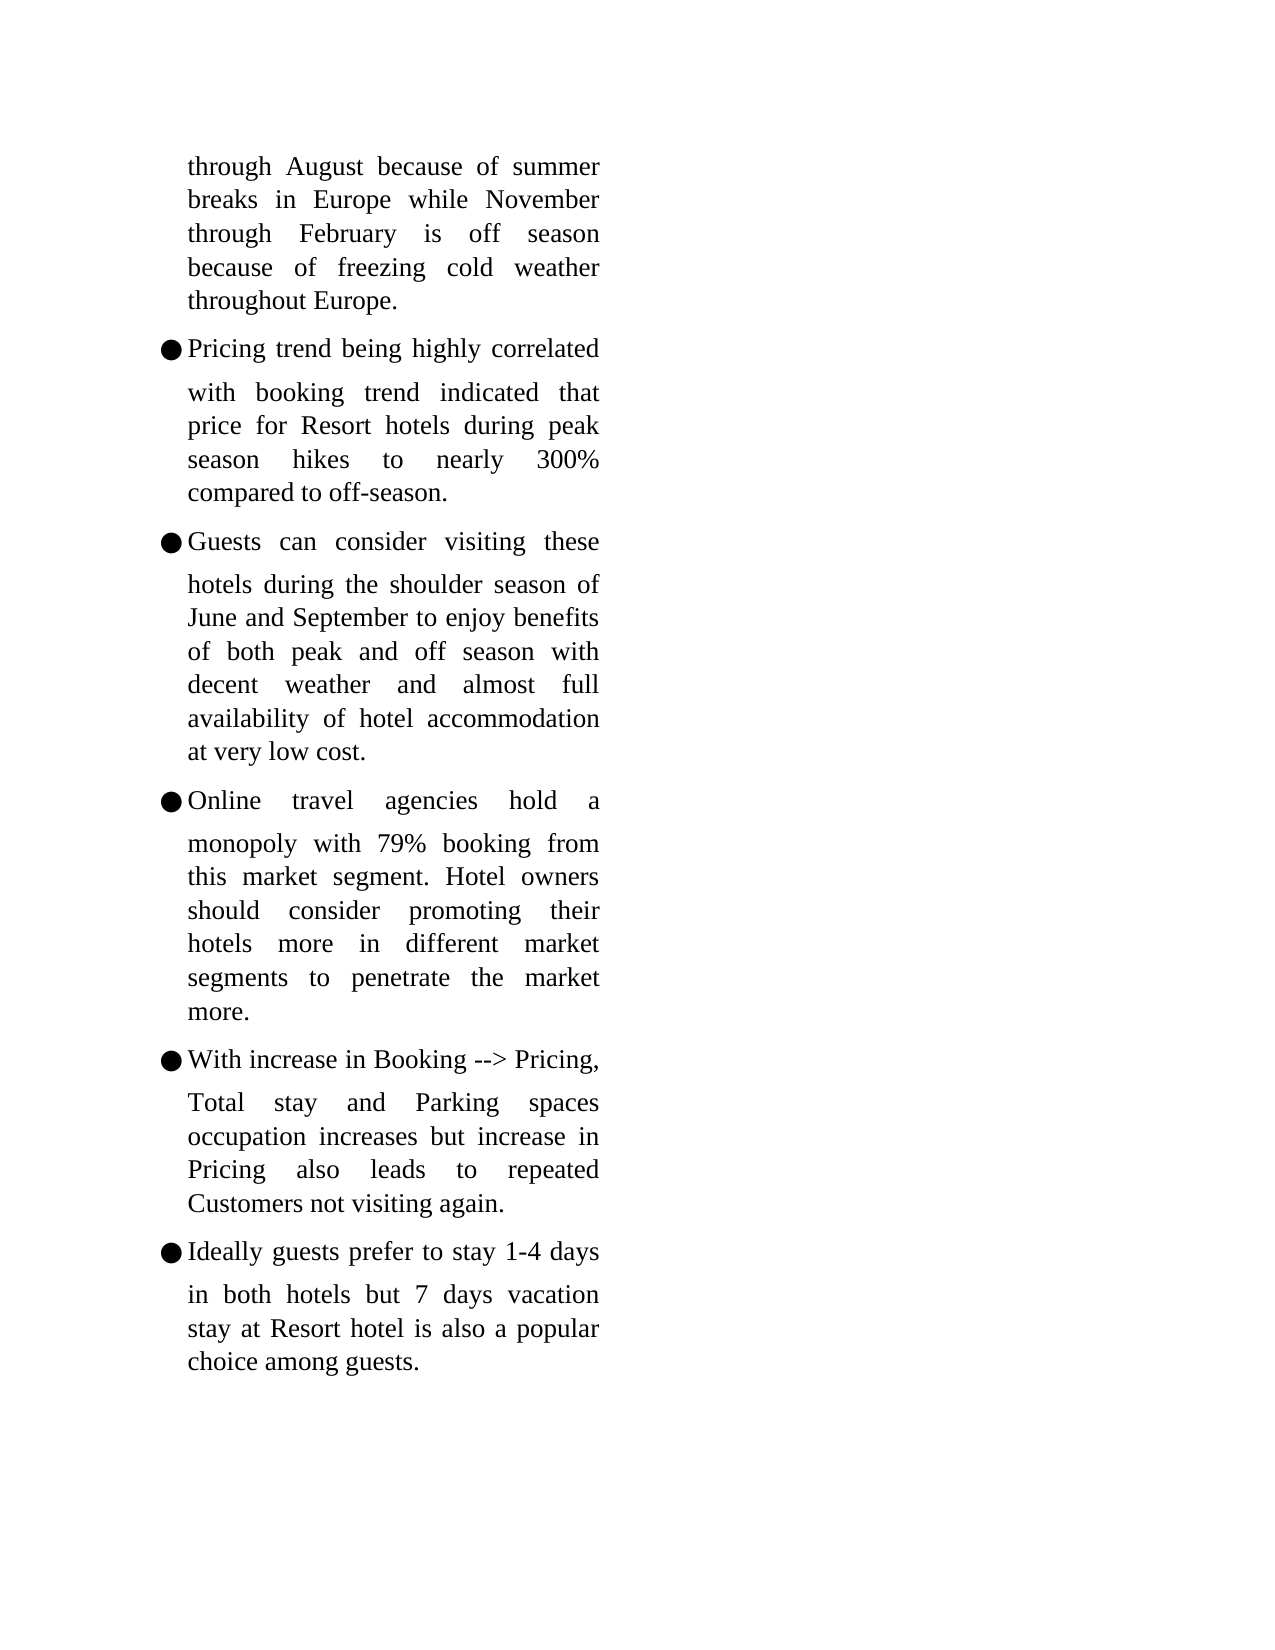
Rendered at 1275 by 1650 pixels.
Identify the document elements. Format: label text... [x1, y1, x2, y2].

list Guests can consider visiting these hotels during the shoulder season of June and September to enjoy benefits of both peak and off season with decent weather and almost full availability of hotel accommodation at very low cost. [159, 510, 600, 767]
list Pricing trend being highly correlated with booking trend indicated that price for Resort hotels during peak season hikes to nearly 300% compared to off-season. [159, 318, 600, 507]
list Online travel agencies hold a monopoly with 79% booking from this market segment. Hotel owners should consider promoting their hotels more in different market segments to penetrate the market more. [159, 769, 600, 1026]
list Ideally guests prefer to stay 1-4 days in both hotels but 7 days vacation stay at Resort hotel is also a popular choice among guests. [159, 1220, 600, 1376]
list With increase in Booking --> Pricing, Total stay and Parking spaces occupation increases but increase in Pricing also leads to repeated Customers not visiting again. [159, 1028, 600, 1218]
